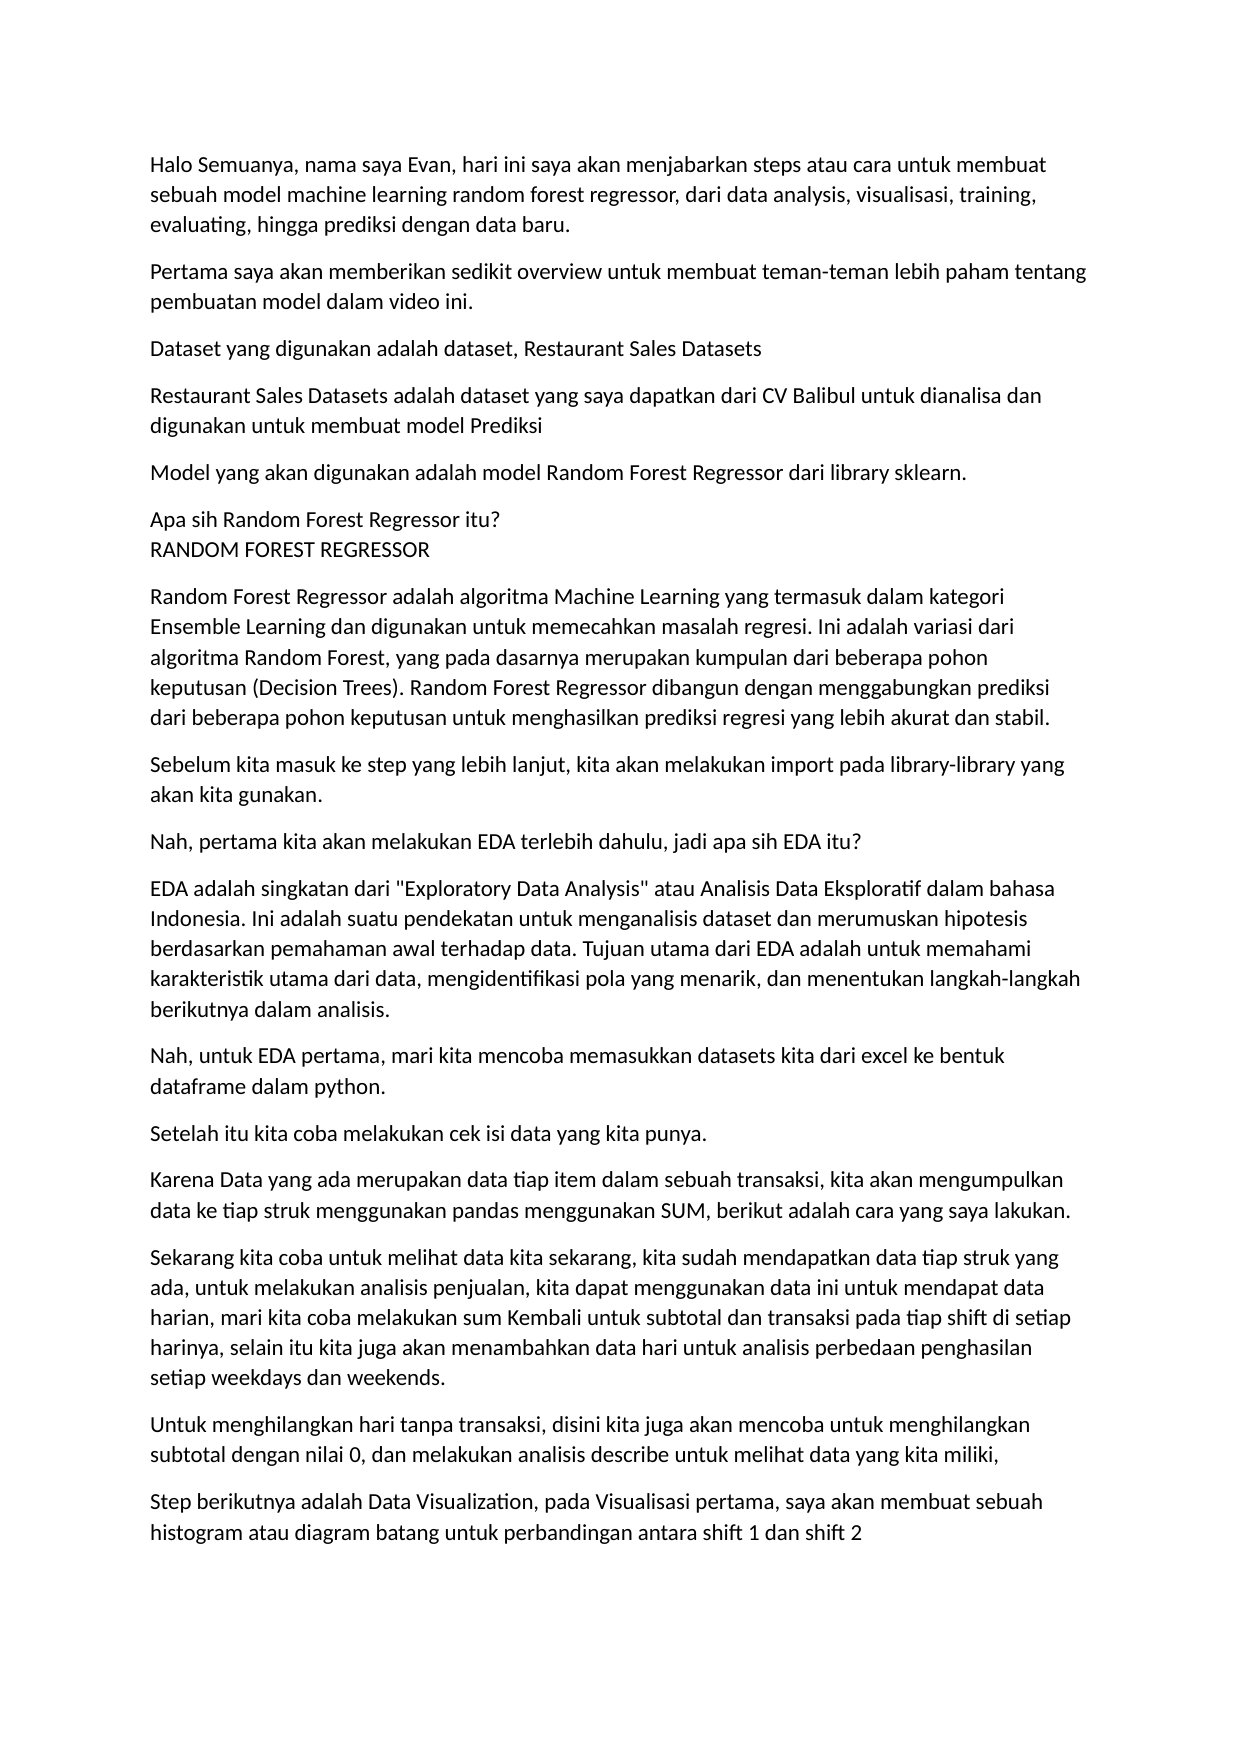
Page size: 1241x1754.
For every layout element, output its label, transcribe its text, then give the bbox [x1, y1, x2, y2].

text Karena Data yang ada merupakan data tiap item dalam sebuah transaksi, kita akan mengumpulkan data ke tiap struk menggunakan pandas menggunakan SUM, berikut adalah cara yang saya lakukan. [150, 1166, 1090, 1224]
text Sekarang kita coba untuk melihat data kita sekarang, kita sudah mendapatkan data tiap struk yang ada, untuk melakukan analisis penjualan, kita dapat menggunakan data ini untuk mendapat data harian, mari kita coba melakukan sum Kembali untuk subtotal dan transaksi pada tiap shift di setiap harinya, selain itu kita juga akan menambahkan data hari untuk analisis perbedaan penghasilan setiap weekdays dan weekends. [150, 1243, 1090, 1392]
text Apa sih Random Forest Regressor itu? RANDOM FOREST REGRESSOR [150, 505, 1090, 563]
text EDA adalah singkatan dari "Exploratory Data Analysis" atau Analisis Data Eksploratif dalam bahasa Indonesia. Ini adalah suatu pendekatan untuk menganalisis dataset dan merumuskan hipotesis berdasarkan pemahaman awal terhadap data. Tujuan utama dari EDA adalah untuk memahami karakteristik utama dari data, mengidentifikasi pola yang menarik, dan menentukan langkah-langkah berikutnya dalam analisis. [150, 874, 1090, 1023]
text Halo Semuanya, nama saya Evan, hari ini saya akan menjabarkan steps atau cara untuk membuat sebuah model machine learning random forest regressor, dari data analysis, visualisasi, training, evaluating, hingga prediksi dengan data baru. [150, 150, 1090, 238]
text Random Forest Regressor adalah algoritma Machine Learning yang termasuk dalam kategori Ensemble Learning dan digunakan untuk memecahkan masalah regresi. Ini adalah variasi dari algoritma Random Forest, yang pada dasarnya merupakan kumpulan dari beberapa pohon keputusan (Decision Trees). Random Forest Regressor dibangun dengan menggabungkan prediksi dari beberapa pohon keputusan untuk menghasilkan prediksi regresi yang lebih akurat dan stabil. [150, 582, 1090, 731]
text Untuk menghilangkan hari tanpa transaksi, disini kita juga akan mencoba untuk menghilangkan subtotal dengan nilai 0, dan melakukan analisis describe untuk melihat data yang kita miliki, [150, 1410, 1090, 1469]
text Sebelum kita masuk ke step yang lebih lanjut, kita akan melakukan import pada library-library yang akan kita gunakan. [150, 750, 1090, 808]
text Step berikutnya adalah Data Visualization, pada Visualisasi pertama, saya akan membuat sebuah histogram atau diagram batang untuk perbandingan antara shift 1 dan shift 2 [150, 1487, 1090, 1546]
text Dataset yang digunakan adalah dataset, Restaurant Sales Datasets [150, 334, 1090, 362]
text Nah, pertama kita akan melakukan EDA terlebih dahulu, jadi apa sih EDA itu? [150, 827, 1090, 855]
text Restaurant Sales Datasets adalah dataset yang saya dapatkan dari CV Balibul untuk dianalisa dan digunakan untuk membuat model Prediksi [150, 381, 1090, 439]
text Setelah itu kita coba melakukan cek isi data yang kita punya. [150, 1119, 1090, 1147]
text Nah, untuk EDA pertama, mari kita mencoba memasukkan datasets kita dari excel ke bentuk dataframe dalam python. [150, 1042, 1090, 1100]
text Pertama saya akan memberikan sedikit overview untuk membuat teman-teman lebih paham tentang pembuatan model dalam video ini. [150, 257, 1090, 316]
text Model yang akan digunakan adalah model Random Forest Regressor dari library sklearn. [150, 458, 1090, 486]
